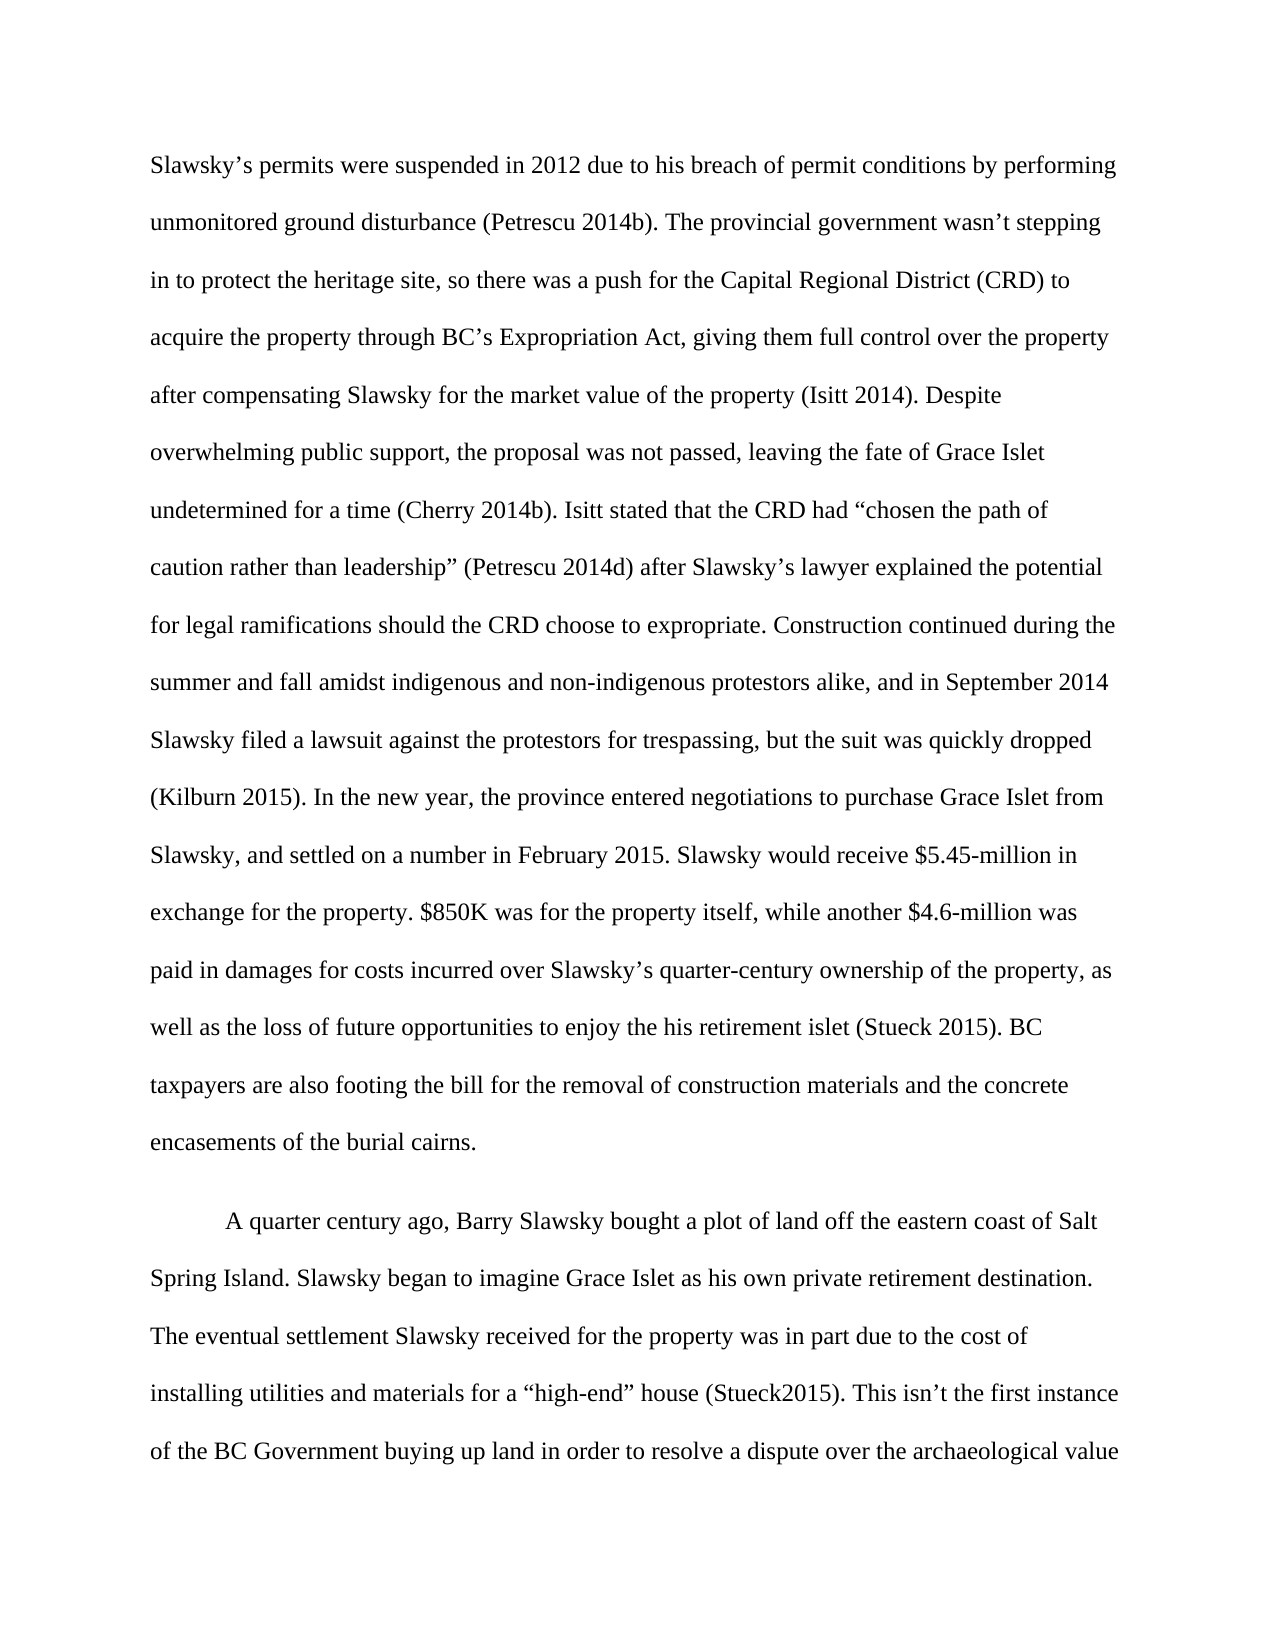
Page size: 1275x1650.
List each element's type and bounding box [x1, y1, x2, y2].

text [150, 1206, 1125, 1464]
text [150, 150, 1125, 1156]
